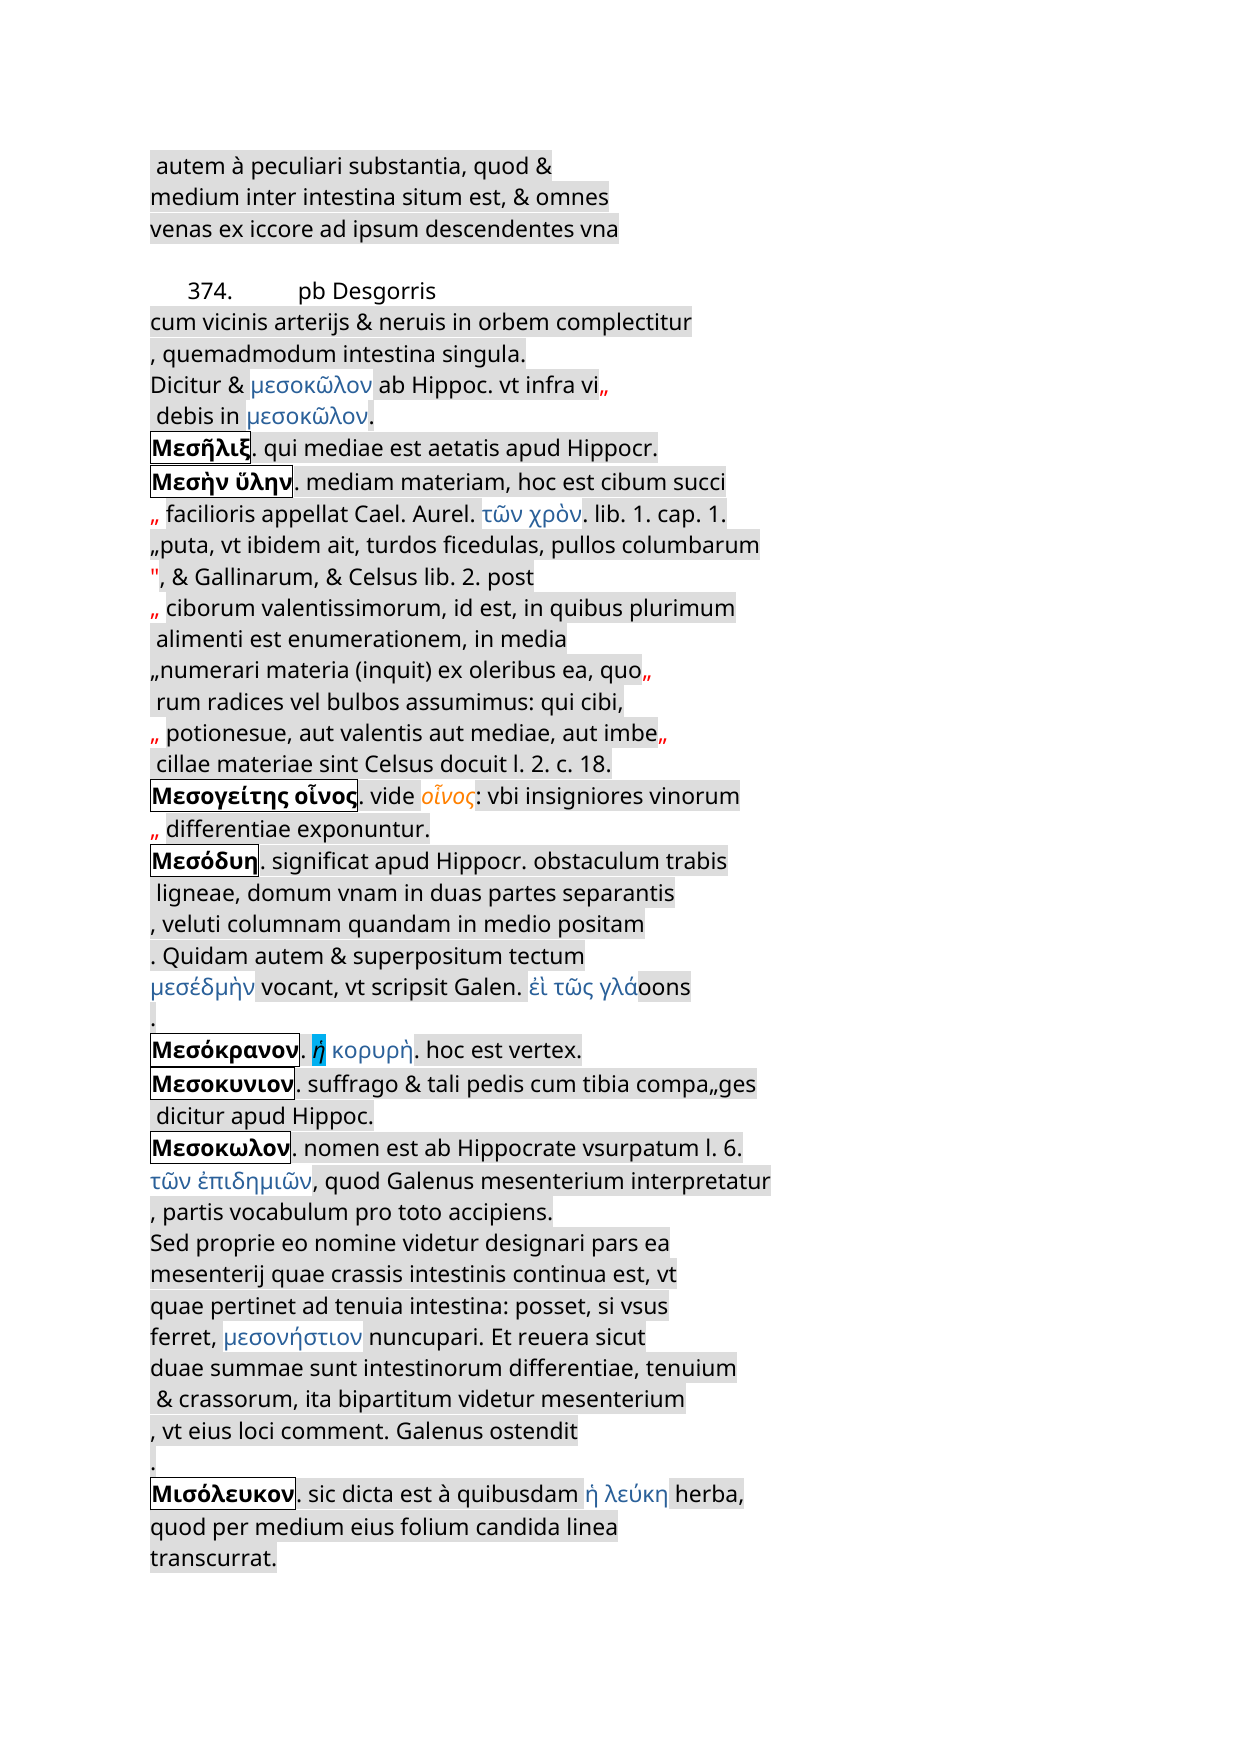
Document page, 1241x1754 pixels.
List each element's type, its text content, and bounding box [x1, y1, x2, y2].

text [150, 306, 1090, 1573]
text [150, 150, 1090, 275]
list pb Desgorris [187, 275, 1090, 306]
